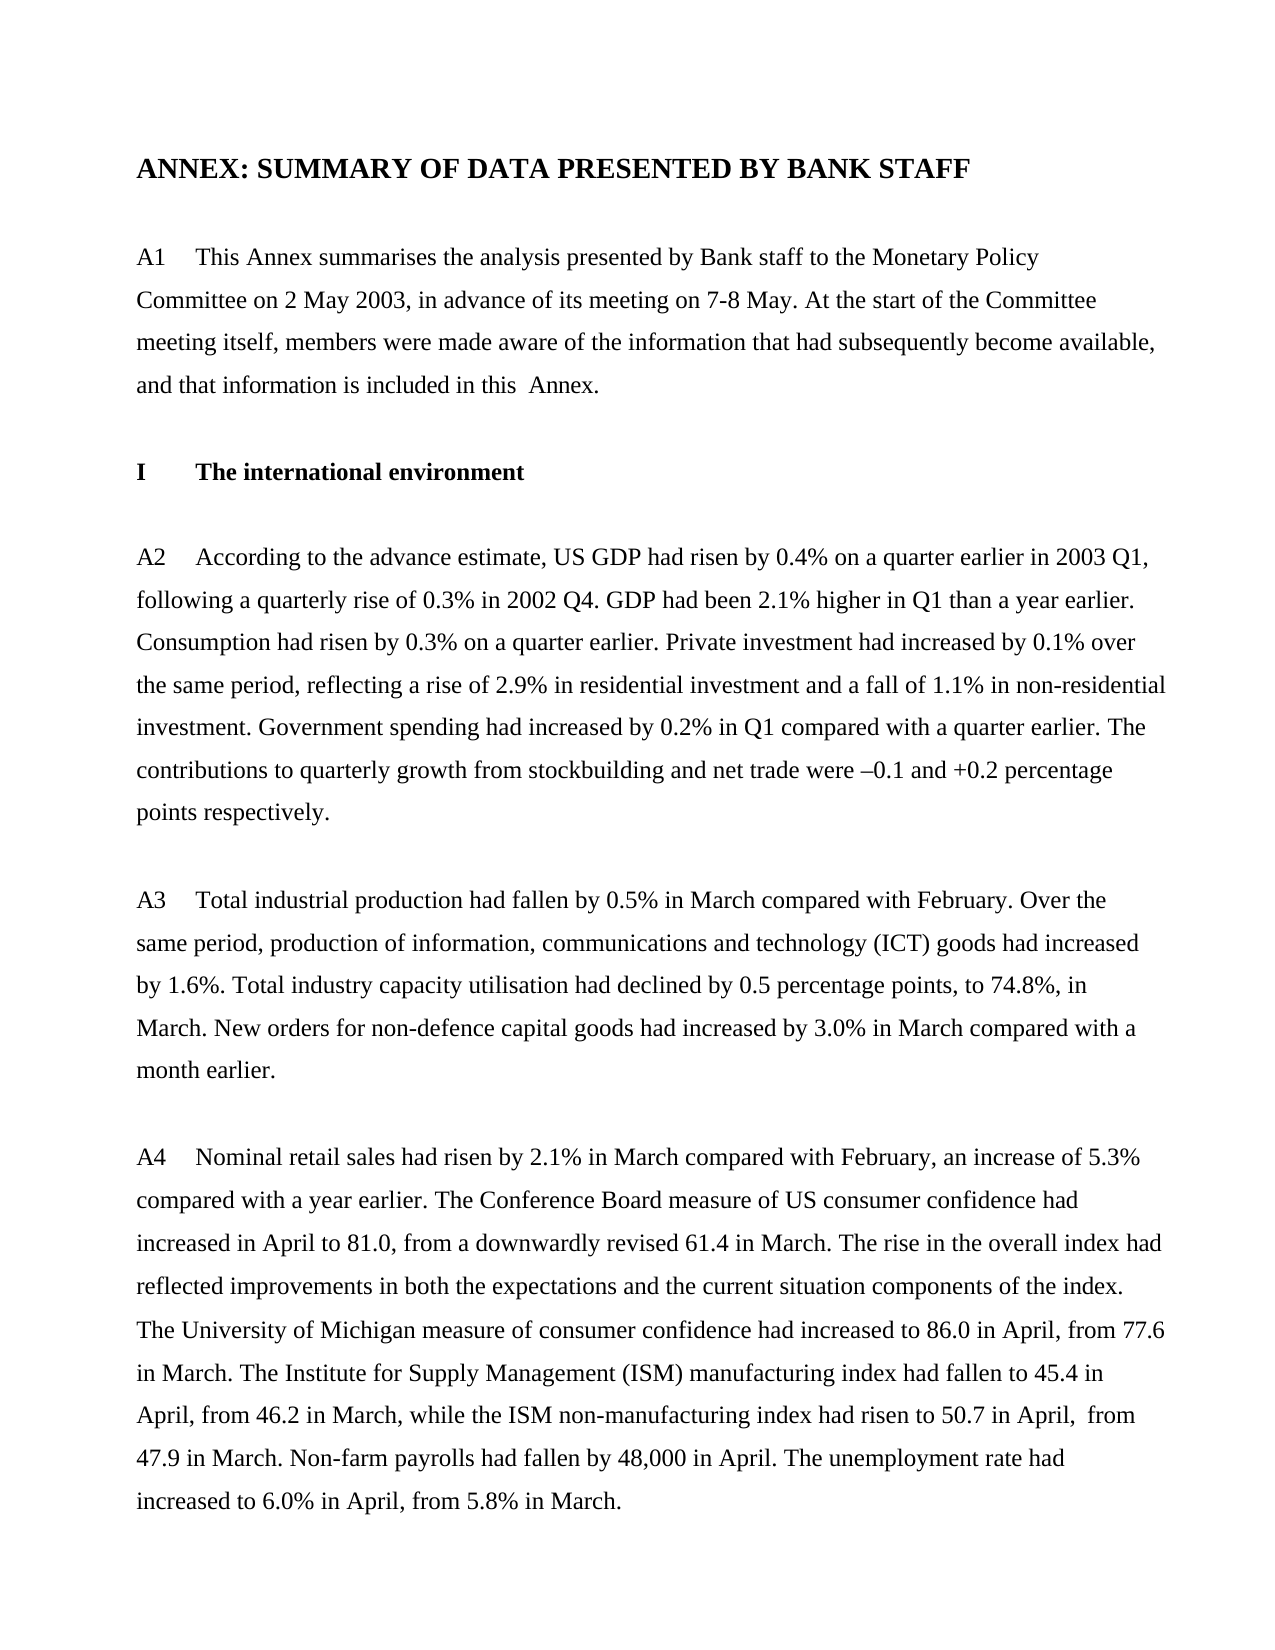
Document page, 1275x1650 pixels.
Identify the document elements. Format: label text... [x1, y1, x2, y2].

subtitle ANNEX: SUMMARY OF DATA PRESENTED BY BANK STAFF [136, 151, 1181, 184]
text The University of Michigan measure of consumer confidence had increased to 86.0 in April, from 77.6 in March. The Institute for Supply Management (ISM) manufacturing index had fallen to 45.4 in April, from 46.2 in March, while the ISM non-manufacturing index had risen to 50.7 in April, from [136, 1315, 1166, 1429]
subtitle The international environment [136, 457, 1181, 485]
text A4 Nominal retail sales had risen by 2.1% in March compared with February, an increase of 5.3% compared with a year earlier. The Conference Board measure of US consumer confidence had increased in April to 81.0, from a downwardly revised 61.4 in March. The rise in the overall index had reflected improvements in both the expectations and the current situation components of the index. [136, 1142, 1165, 1300]
text 47.9 in March. Non-farm payrolls had fallen by 48,000 in April. The unemployment rate had increased to 6.0% in April, from 5.8% in March. [136, 1443, 1144, 1515]
text A3 Total industrial production had fallen by 0.5% in March compared with February. Over the same period, production of information, communications and technology (ICT) goods had increased by 1.6%. Total industry capacity utilisation had declined by 0.5 percentage points, to 74.8%, in March. New orders for non-defence capital goods had increased by 3.0% in March compared with a month earlier. [136, 886, 1144, 1084]
text A1 This Annex summarises the analysis presented by Bank staff to the Monetary Policy Committee on 2 May 2003, in advance of its meeting on 7-8 May. At the start of the Committee meeting itself, members were made aware of the information that had subsequently become available, and that information is included in this Annex. [136, 242, 1156, 398]
text A2 According to the advance estimate, US GDP had risen by 0.4% on a quarter earlier in 2003 Q1, following a quarterly rise of 0.3% in 2002 Q4. GDP had been 2.1% higher in Q1 than a year earlier. Consumption had risen by 0.3% on a quarter earlier. Private investment had increased by 0.1% over the same period, reflecting a rise of 2.9% in residential investment and a fall of 1.1% in non-residential investment. Government spending had increased by 0.2% in Q1 compared with a quarter earlier. The contributions to quarterly growth from stockbuilding and net trade were –0.1 and +0.2 percentage points respectively. [136, 542, 1167, 826]
